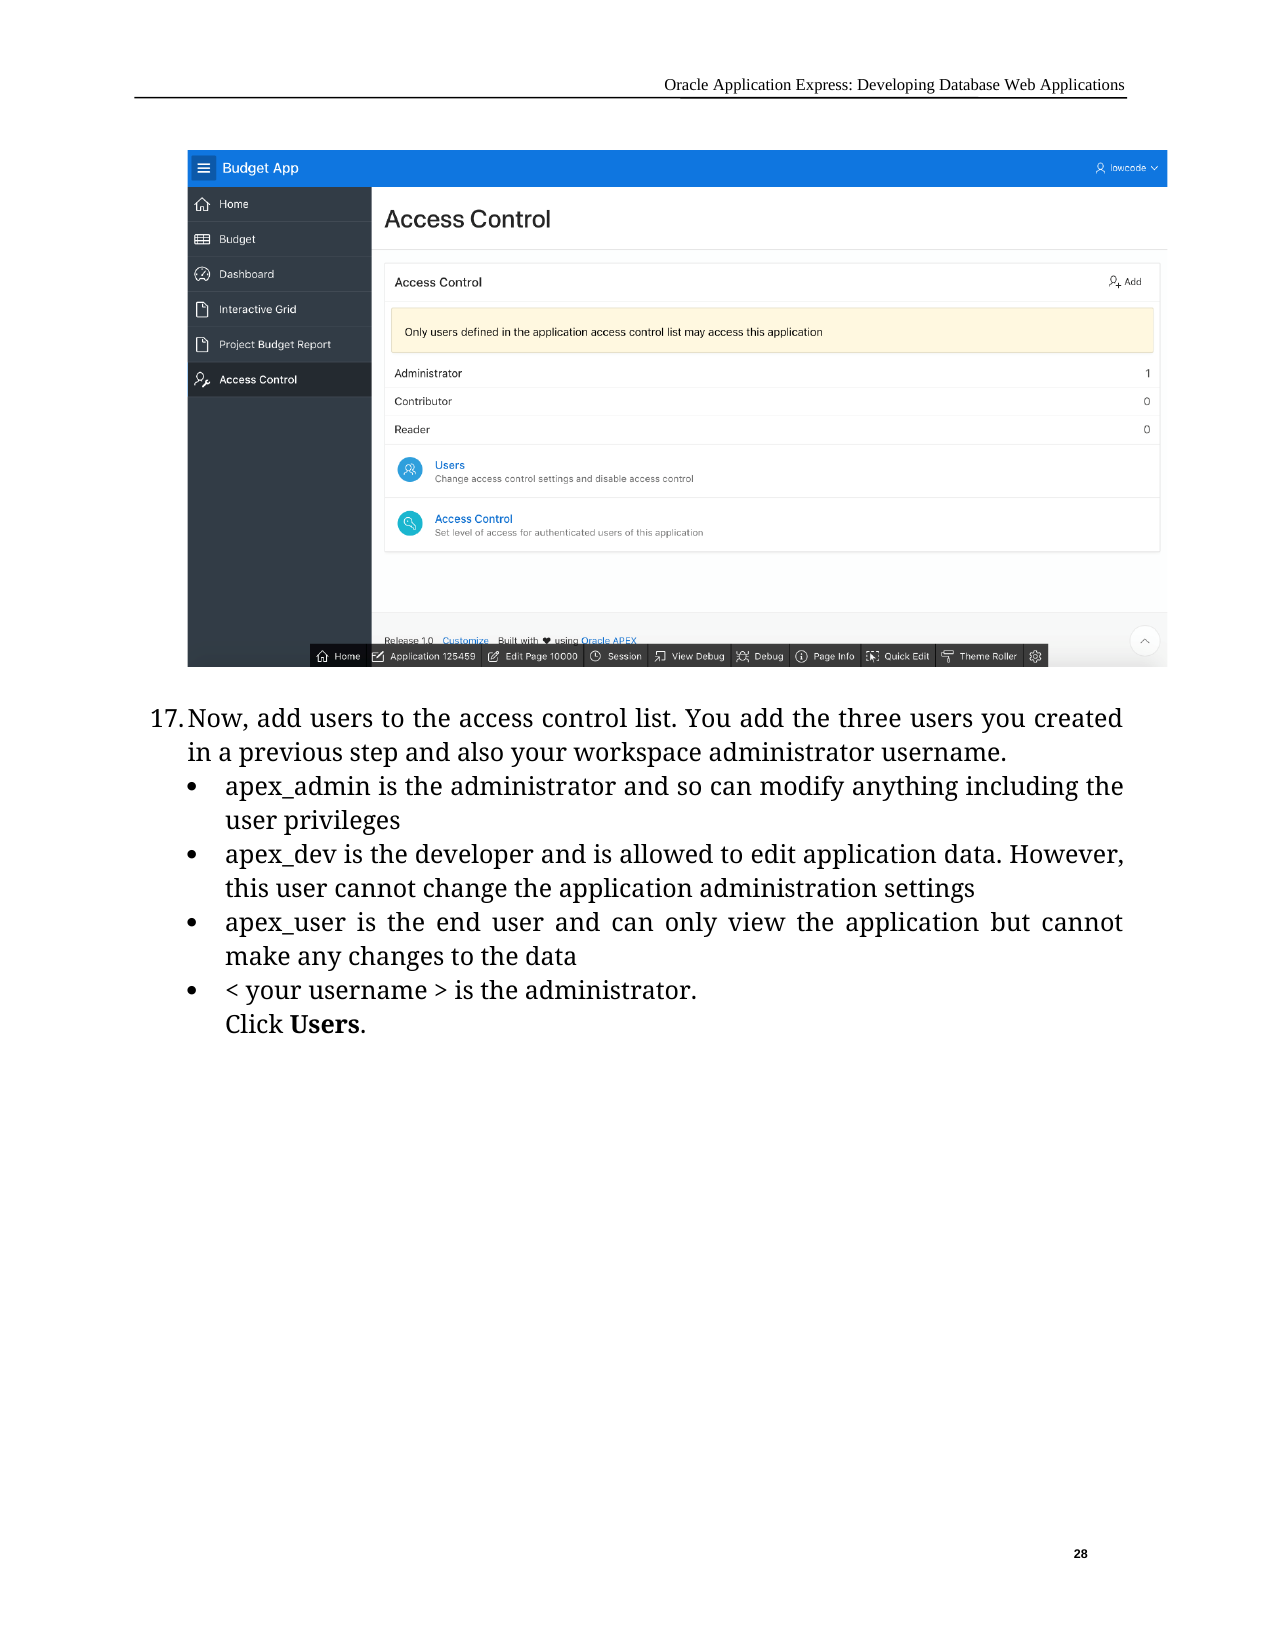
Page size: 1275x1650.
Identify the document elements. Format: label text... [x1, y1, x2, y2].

list apex_user is the end user and can only view the application but cannot make any changes to the data [187, 905, 1125, 973]
list Now, add users to the access control list. You add the three users you created in a previous step and also your workspace administrator username. [150, 700, 1125, 768]
list apex_dev is the developer and is allowed to edit application data. However, this user cannot change the application administration settings [187, 837, 1125, 905]
picture [187, 150, 1168, 667]
list apex_admin is the administrator and so can modify anything including the user privileges [187, 768, 1125, 837]
list < your username > is the administrator. Click Users. [187, 973, 1125, 1041]
